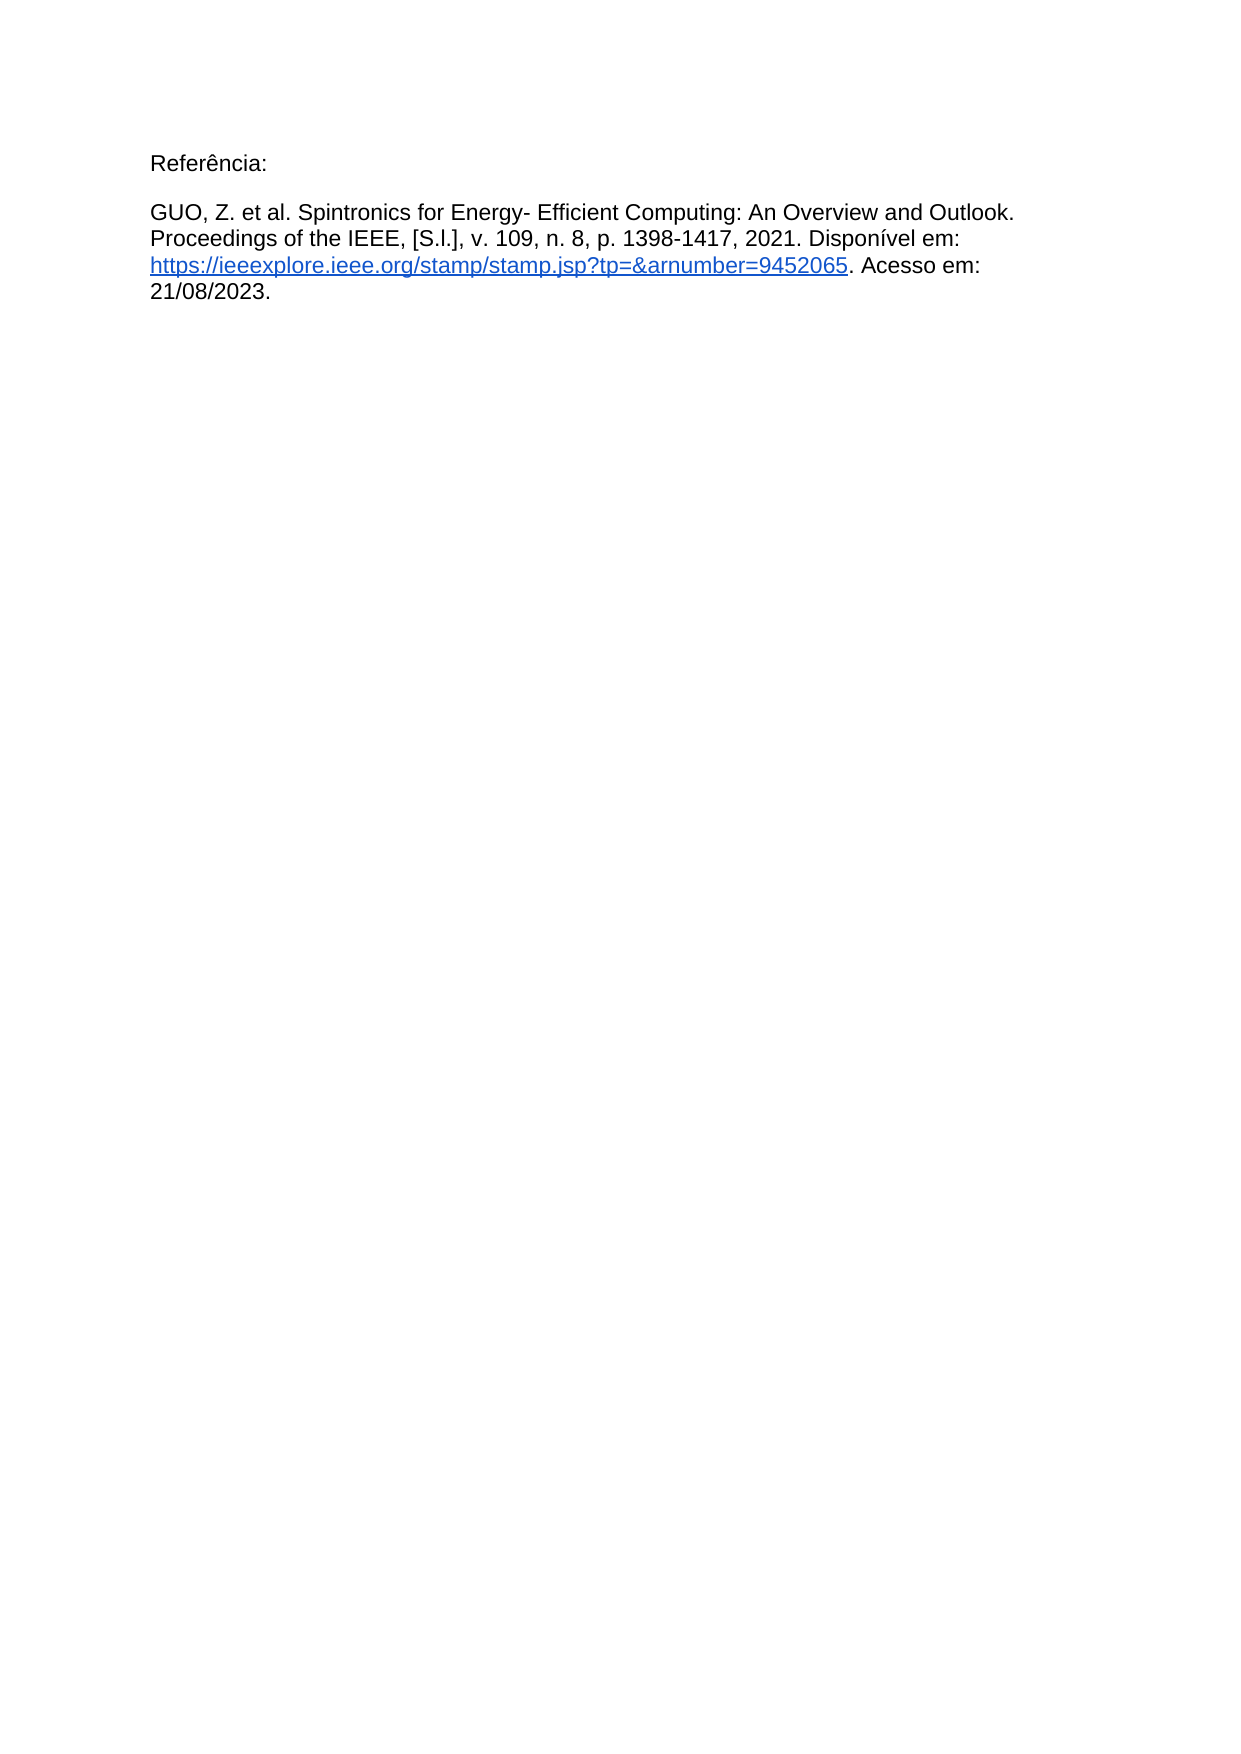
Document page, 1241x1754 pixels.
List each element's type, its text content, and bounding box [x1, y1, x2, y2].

text Referência: [150, 150, 1090, 176]
text GUO, Z. et al. Spintronics for Energy- Efficient Computing: An Overview and Outlook. Proceedings of the IEEE, [S.l.], v. 109, n. 8, p. 1398-1417, 2021. Disponível em: https://ieeexplore.ieee.org/stamp/stamp.jsp?tp=&arnumber=9452065. Acesso em: 21/08/2023. [150, 199, 1090, 304]
